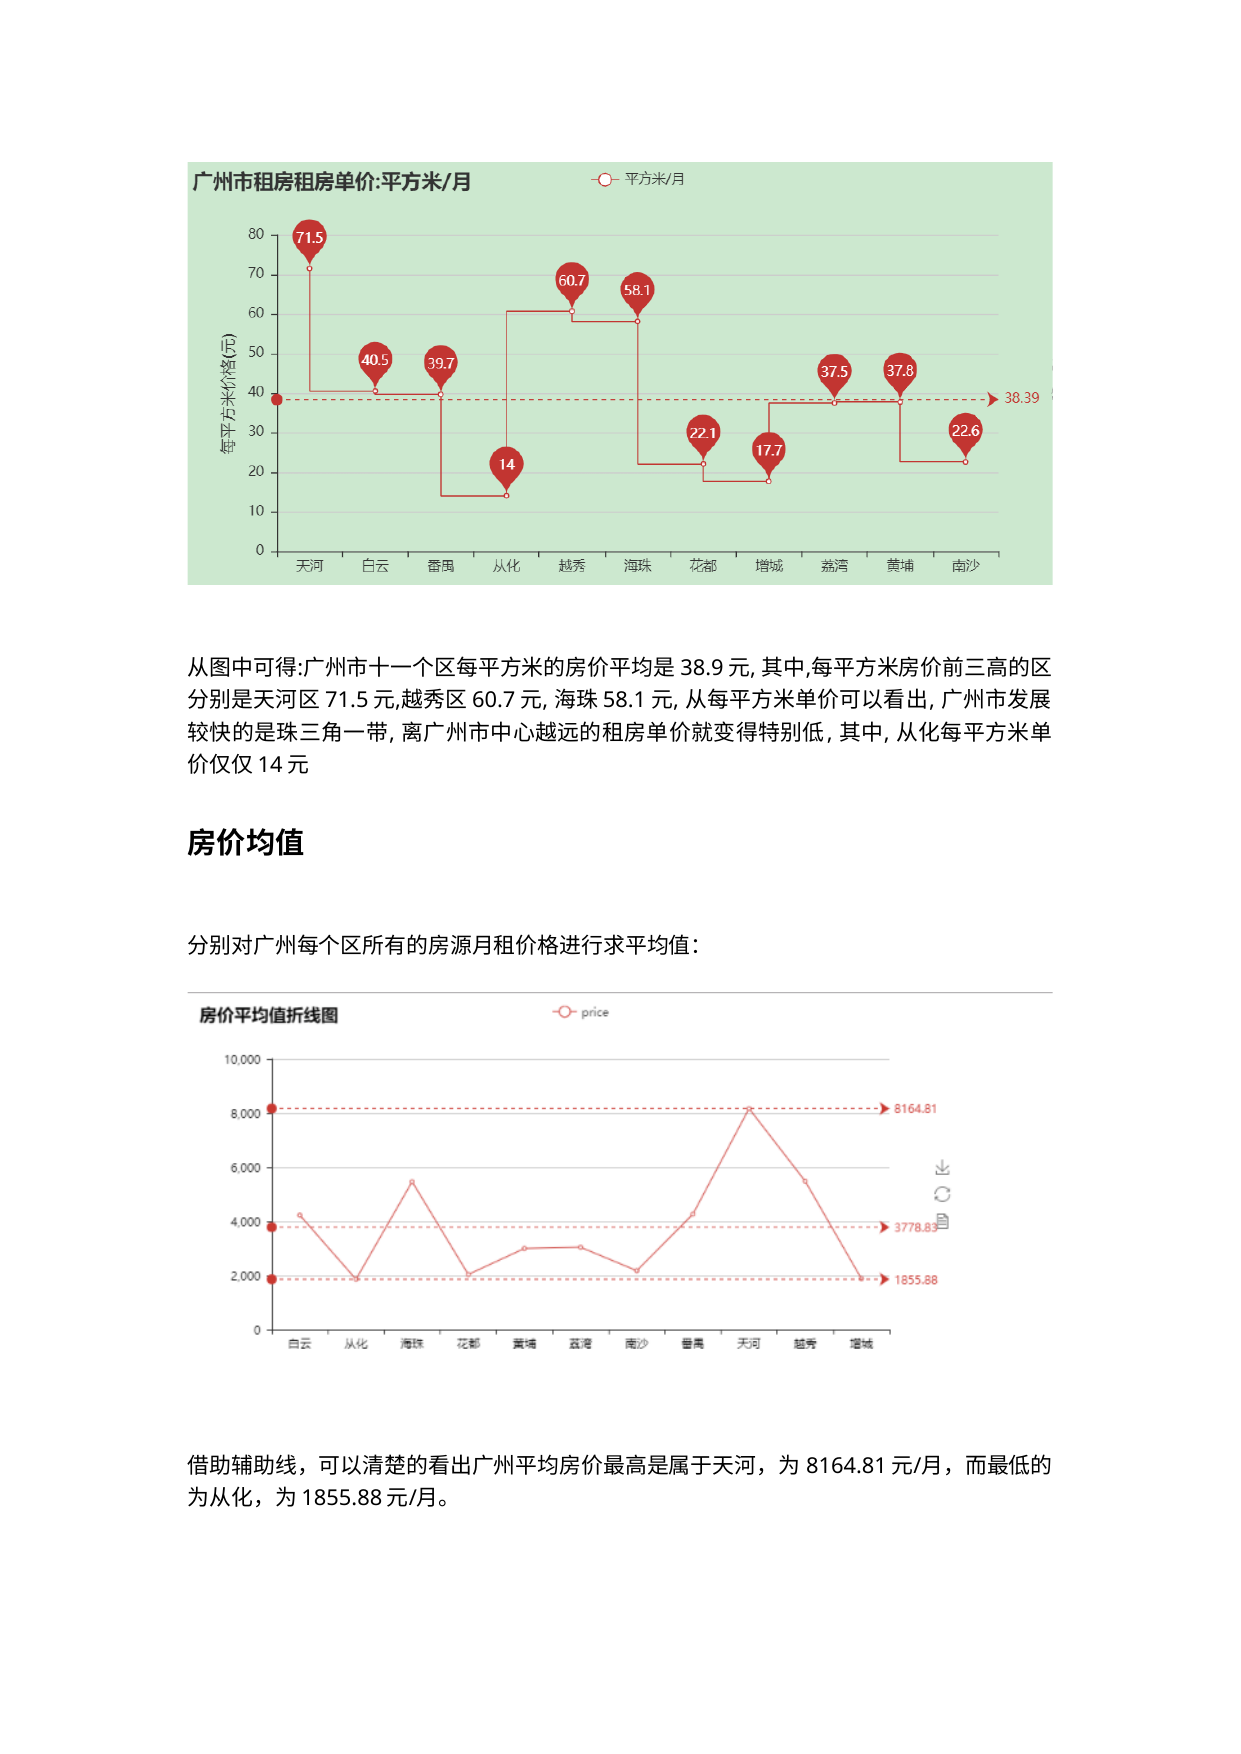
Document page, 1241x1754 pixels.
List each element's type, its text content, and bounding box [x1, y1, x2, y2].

text 借助辅助线，可以清楚的看出广州平均房价最高是属于天河，为8164.81元/月，而最低的为从化，为1855.88元/月。 [187, 1447, 1053, 1512]
picture [187, 162, 1053, 585]
text 分别对广州每个区所有的房源月租价格进行求平均值： [187, 927, 1053, 960]
picture [187, 992, 1053, 1434]
text 从图中可得:广州市十一个区每平方米的房价平均是38.9元, 其中,每平方米房价前三高的区分别是天河区71.5元,越秀区60.7元, 海珠58.1元, 从每平方米单价可以看出, 广州市发展较快的是珠三角一带, 离广州市中心越远的租房单价就变得特别低, 其中, 从化每平方米单价仅仅14元 [187, 649, 1053, 779]
subtitle 房价均值 [187, 809, 1053, 874]
